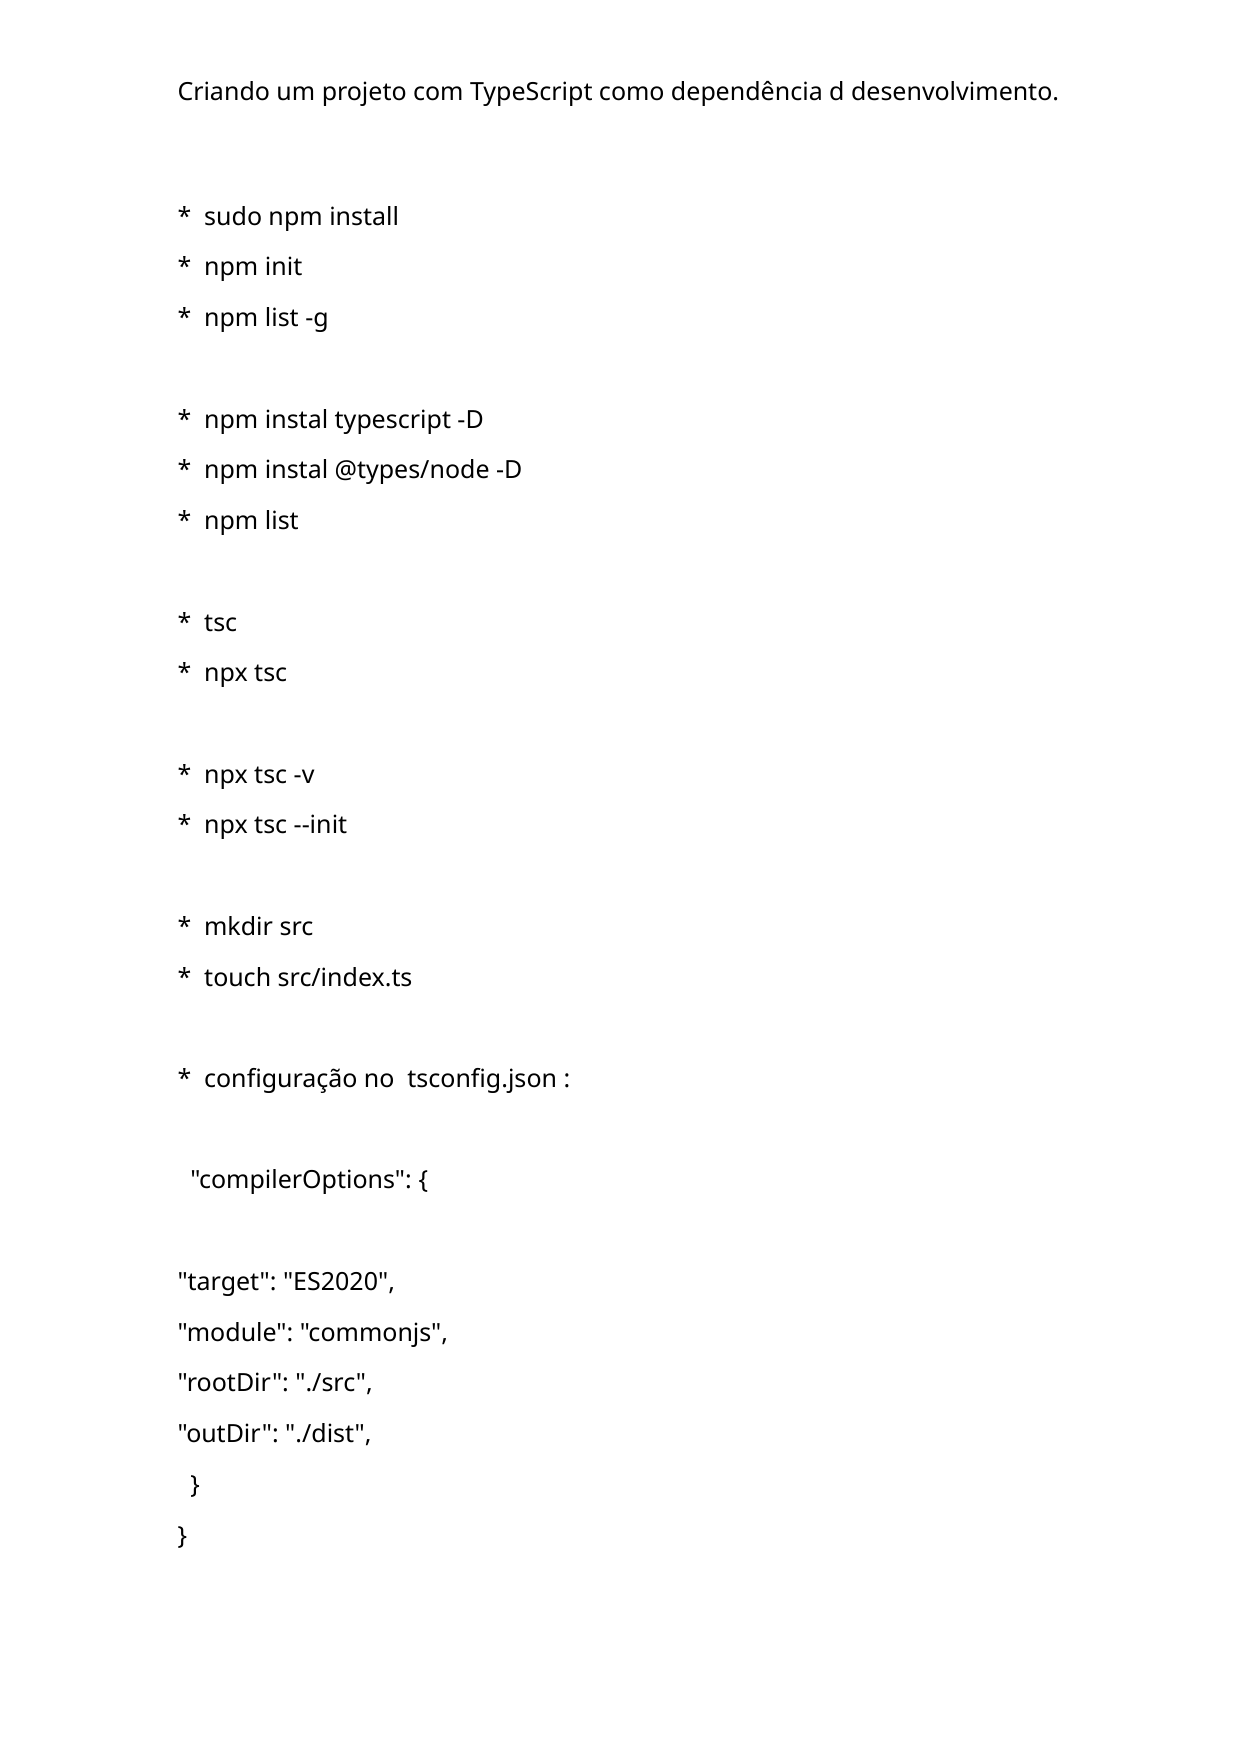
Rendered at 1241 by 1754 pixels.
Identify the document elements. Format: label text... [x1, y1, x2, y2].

text * npx tsc -v [177, 756, 1063, 790]
text * npx tsc [177, 655, 1063, 689]
text "target": "ES2020", [177, 1264, 1063, 1298]
text * touch src/index.ts [177, 959, 1063, 993]
text * npm list [177, 503, 1063, 537]
text * npm init [177, 249, 1063, 283]
text } [177, 1467, 1063, 1501]
text "outDir": "./dist", [177, 1416, 1063, 1450]
text "module": "commonjs", [177, 1314, 1063, 1348]
text } [177, 1517, 1063, 1551]
text * tsc [177, 604, 1063, 638]
text * npx tsc --init [177, 807, 1063, 841]
text * npm instal @types/node -D [177, 452, 1063, 486]
text * npm instal typescript -D [177, 401, 1063, 435]
text * sudo npm install [177, 198, 1063, 232]
text * configuração no tsconfig.json : [177, 1061, 1063, 1095]
text "rootDir": "./src", [177, 1365, 1063, 1399]
text * npm list -g [177, 300, 1063, 334]
text * mkdir src [177, 908, 1063, 943]
text "compilerOptions": { [177, 1162, 1063, 1196]
